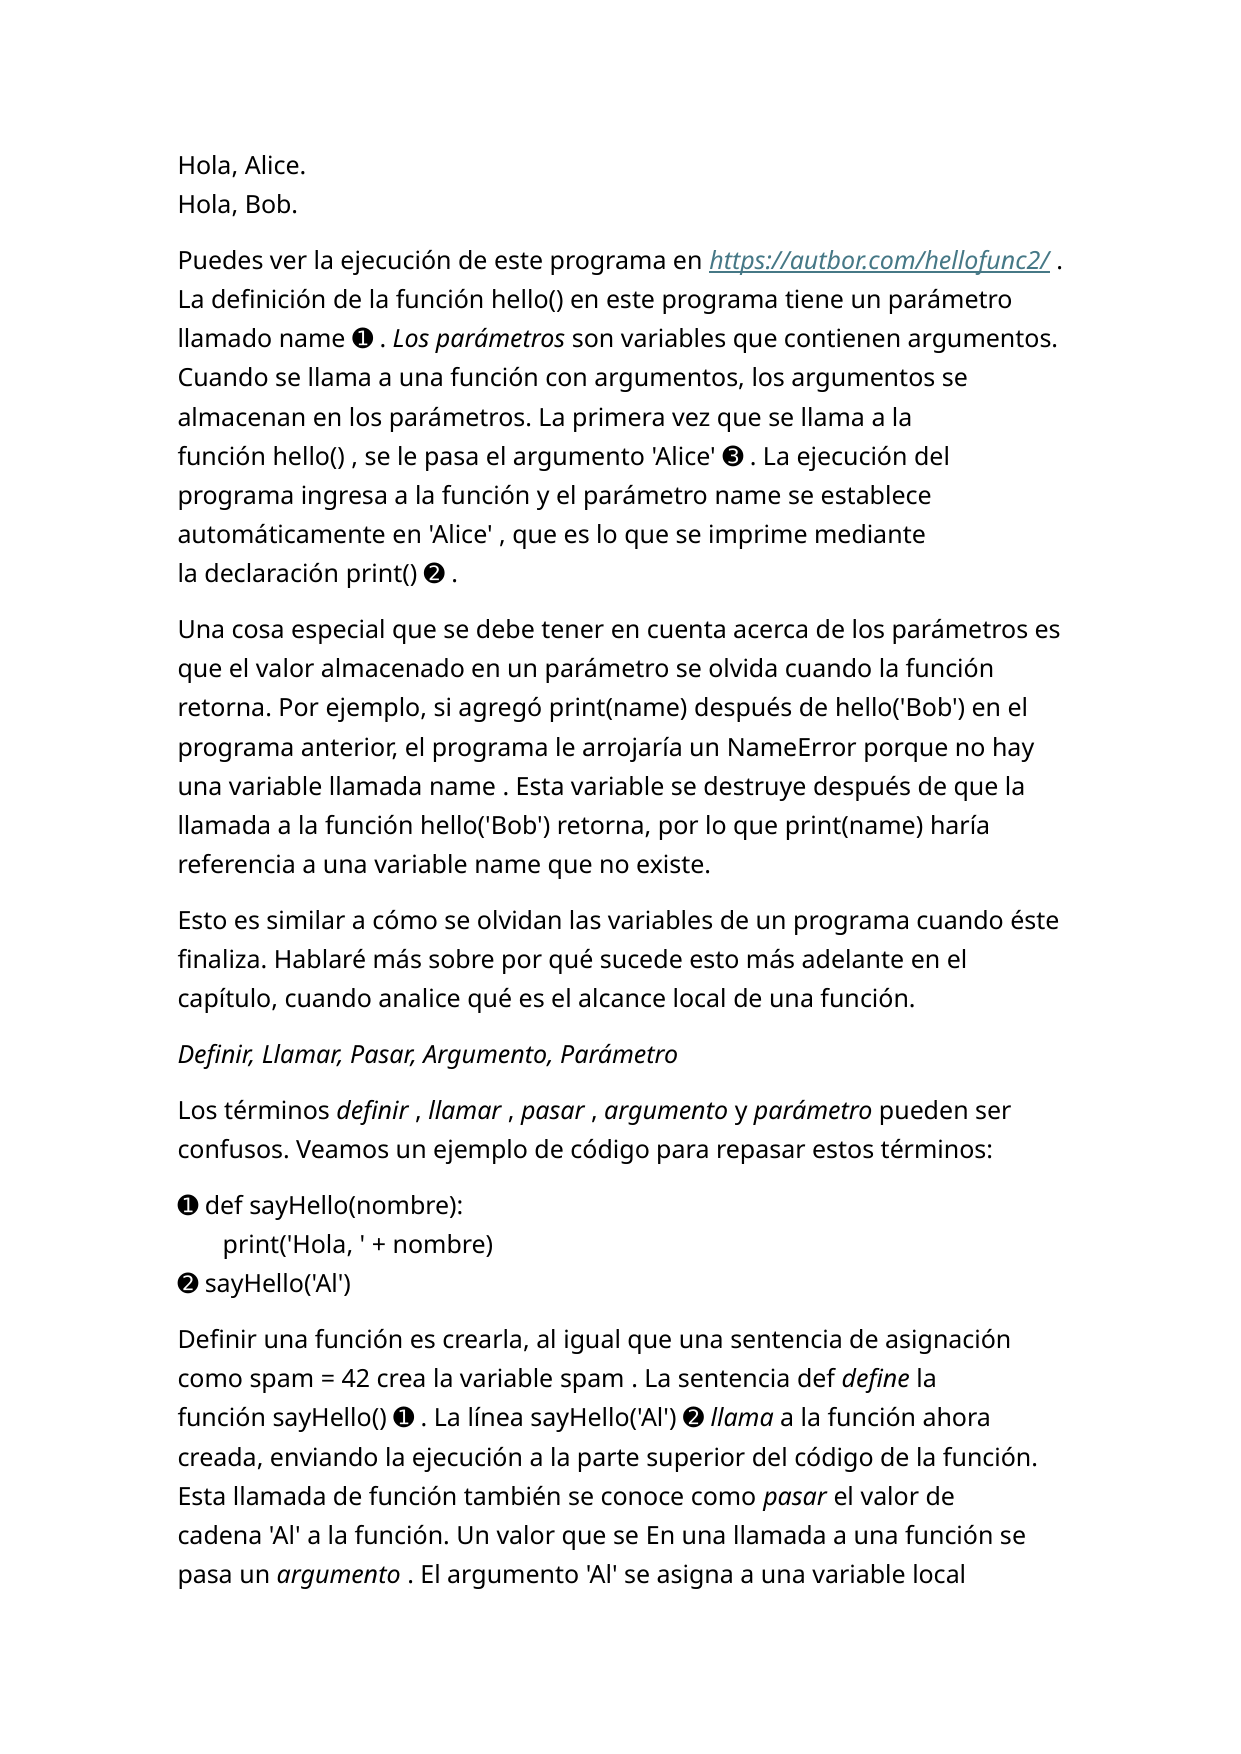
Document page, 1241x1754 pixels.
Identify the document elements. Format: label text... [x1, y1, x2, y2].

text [177, 1322, 1063, 1591]
text Definir, Llamar, Pasar, Argumento, Parámetro [177, 1037, 1063, 1071]
text Esto es similar a cómo se olvidan las variables de un programa cuando éste finaliza. Hablaré más sobre por qué sucede esto más adelante en el capítulo, cuando analice qué es el alcance local de una función. [177, 903, 1063, 1015]
text Los términos definir , llamar , pasar , argumento y parámetro pueden ser confusos. Veamos un ejemplo de código para repasar estos términos: [177, 1093, 1063, 1166]
text Puedes ver la ejecución de este programa en https://autbor.com/hellofunc2/ . La definición de la función hello() en este programa tiene un parámetro llamado name ➊ . Los parámetros son variables que contienen argumentos. Cuando se llama a una función con argumentos, los argumentos se almacenan en los parámetros. La primera vez que se llama a la función hello() , se le pasa el argumento 'Alice' ➌ . La ejecución del programa ingresa a la función y el parámetro name se establece automáticamente en 'Alice' , que es lo que se imprime mediante la declaración print() ➋ . [177, 243, 1063, 590]
text ➊ def sayHello(nombre): print('Hola, ' + nombre) ➋ sayHello('Al') [177, 1188, 1063, 1300]
text Una cosa especial que se debe tener en cuenta acerca de los parámetros es que el valor almacenado en un parámetro se olvida cuando la función retorna. Por ejemplo, si agregó print(name) después de hello('Bob') en el programa anterior, el programa le arrojaría un NameError porque no hay una variable llamada name . Esta variable se destruye después de que la llamada a la función hello('Bob') retorna, por lo que print(name) haría referencia a una variable name que no existe. [177, 612, 1063, 881]
text Hola, Alice. Hola, Bob. [177, 148, 1063, 221]
